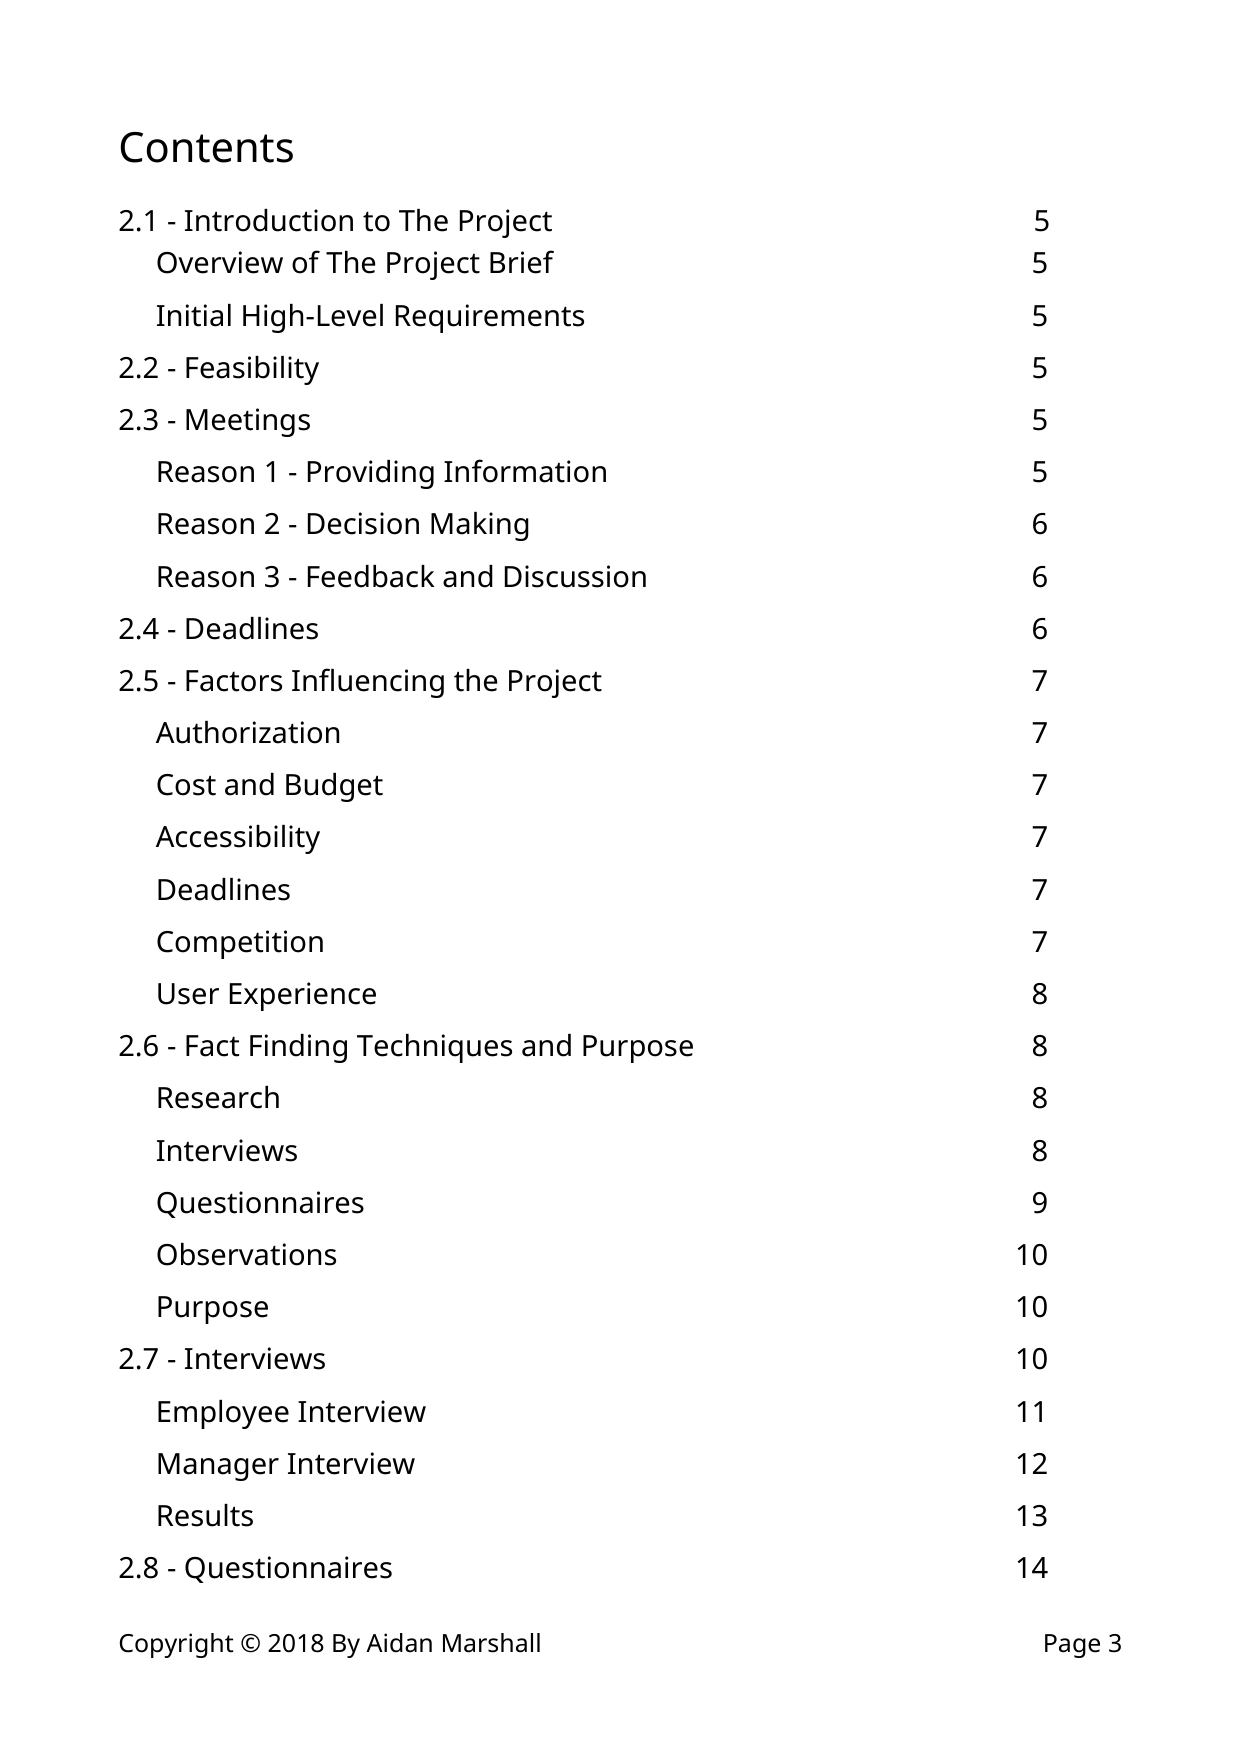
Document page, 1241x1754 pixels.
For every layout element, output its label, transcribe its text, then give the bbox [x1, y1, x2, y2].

title Contents [118, 118, 1122, 175]
